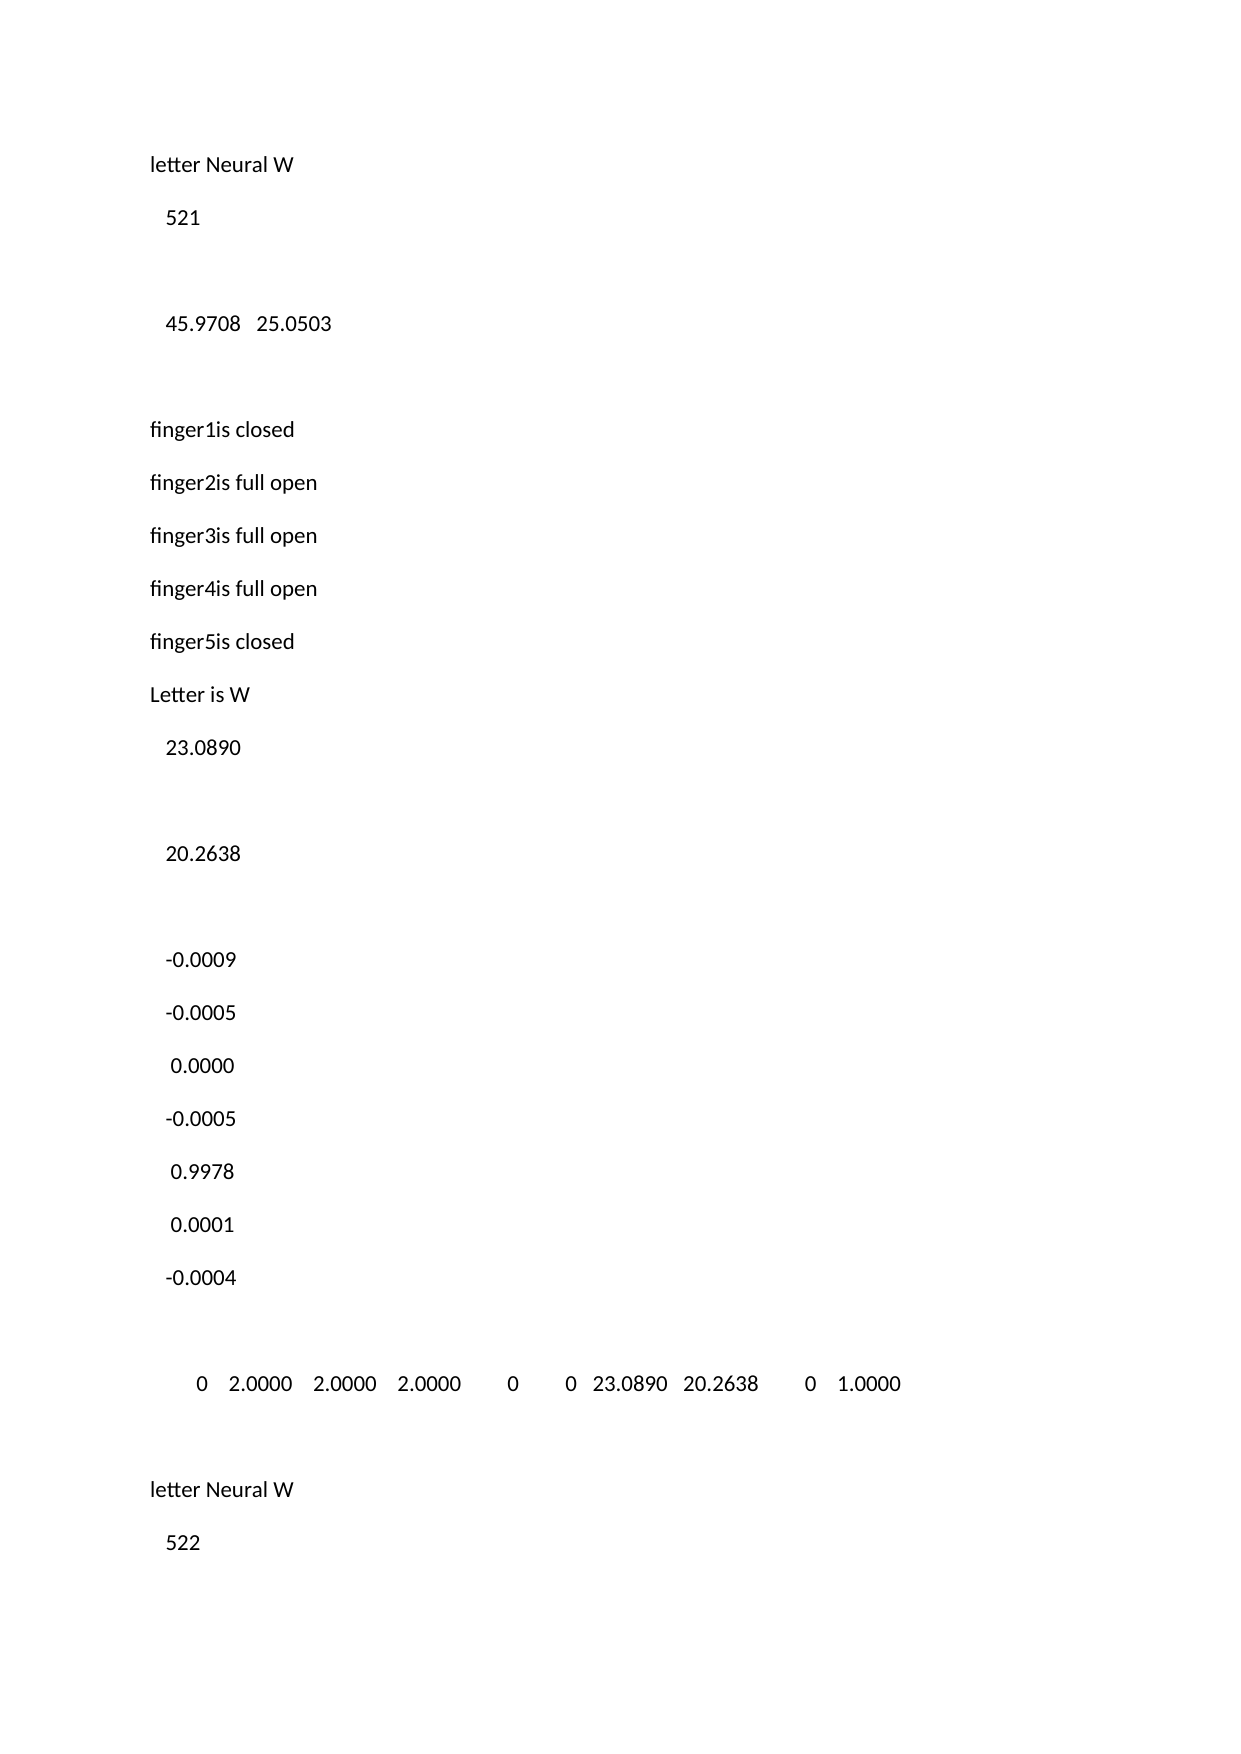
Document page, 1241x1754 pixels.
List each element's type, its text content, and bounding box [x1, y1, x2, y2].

text finger3is full open [150, 521, 1090, 549]
text -0.0009 [150, 945, 1090, 973]
text 521 [150, 203, 1090, 231]
text -0.0005 [150, 1104, 1090, 1132]
text -0.0005 [150, 998, 1090, 1026]
text finger1is closed [150, 415, 1090, 443]
text -0.0004 [150, 1263, 1090, 1291]
text 0.0001 [150, 1210, 1090, 1238]
text 20.2638 [150, 839, 1090, 867]
text Letter is W [150, 680, 1090, 708]
text letter Neural W [150, 1476, 1090, 1503]
text finger5is closed [150, 627, 1090, 655]
text 23.0890 [150, 733, 1090, 761]
text finger4is full open [150, 574, 1090, 602]
text 0.0000 [150, 1051, 1090, 1079]
text 45.9708 25.0503 [150, 309, 1090, 337]
text 522 [150, 1528, 1090, 1557]
text letter Neural W [150, 150, 1090, 178]
text 0.9978 [150, 1157, 1090, 1185]
text finger2is full open [150, 468, 1090, 496]
text 0 2.0000 2.0000 2.0000 0 0 23.0890 20.2638 0 1.0000 [150, 1369, 1090, 1397]
